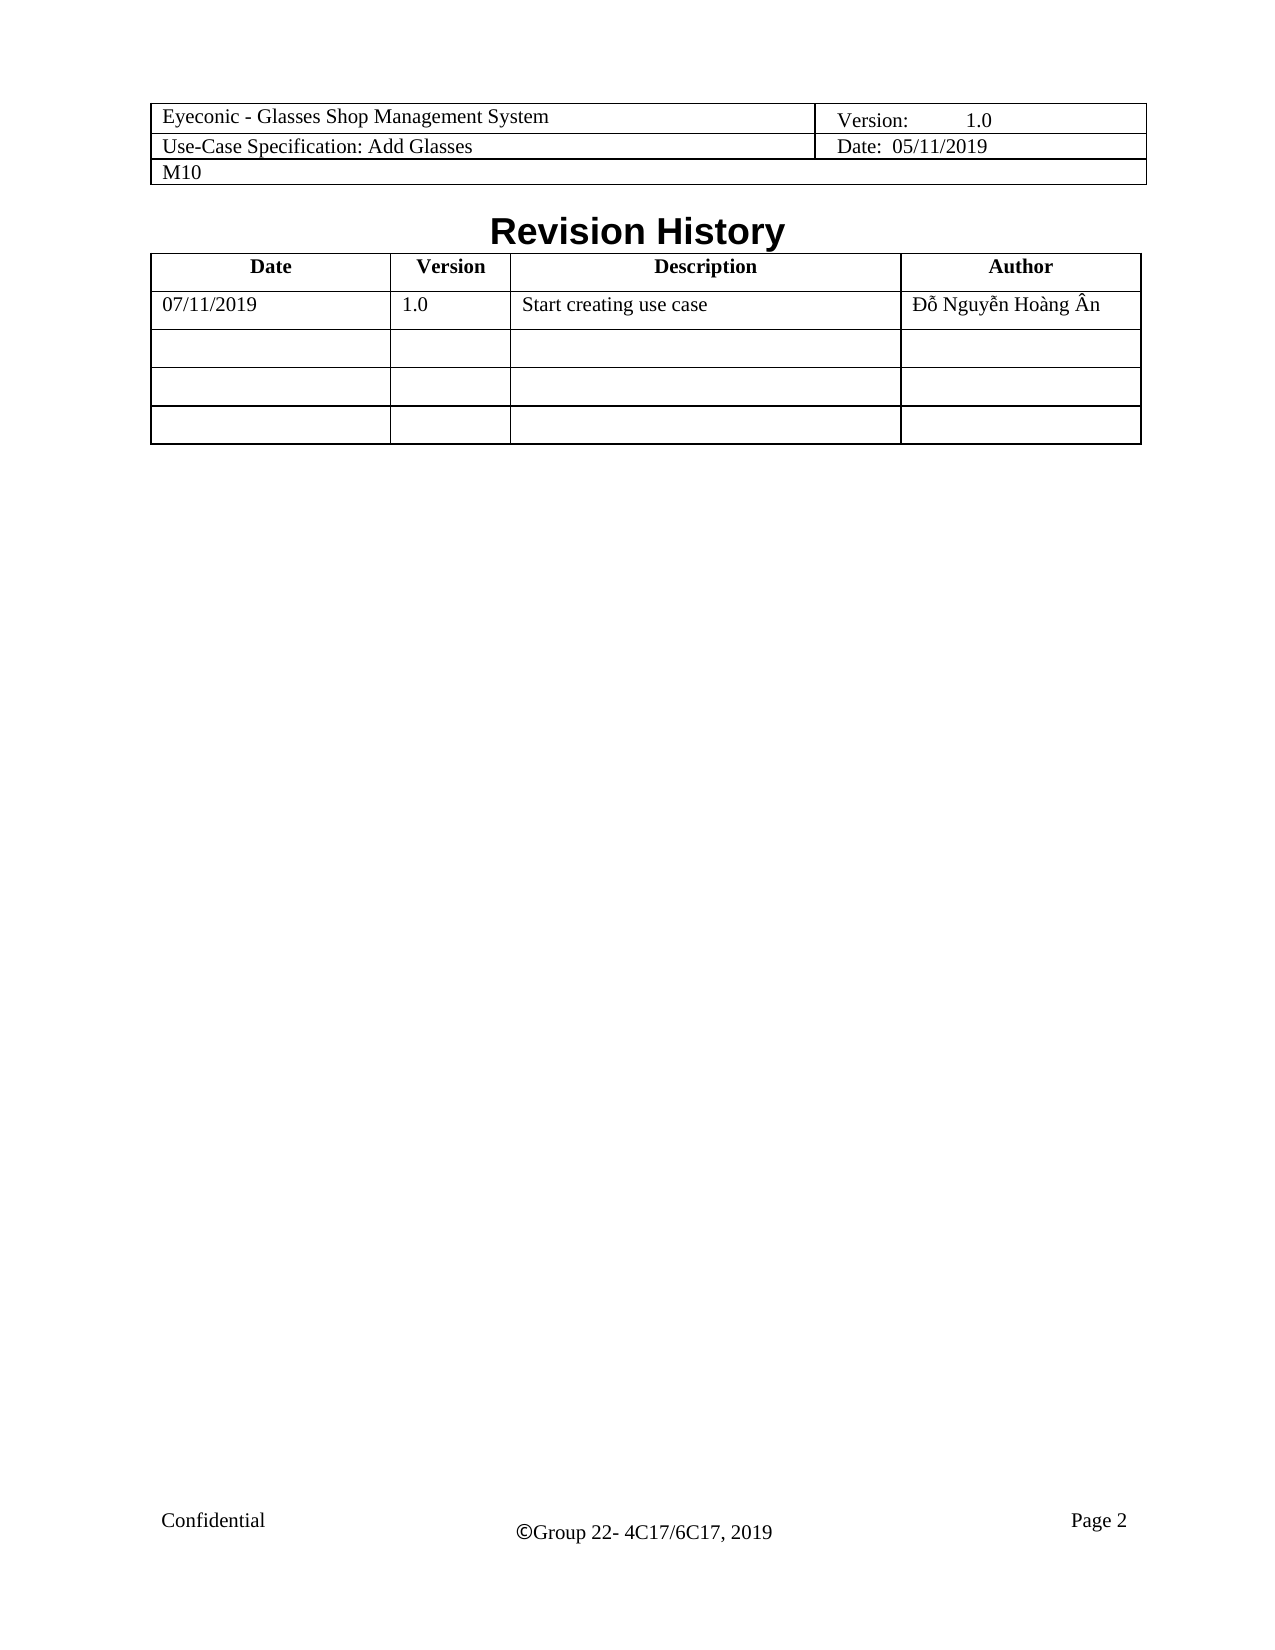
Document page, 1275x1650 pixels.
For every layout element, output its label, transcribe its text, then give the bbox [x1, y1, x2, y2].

table_header Description [511, 254, 900, 291]
table_cell 1.0 [391, 292, 510, 329]
table_cell [902, 368, 1140, 405]
table_cell [902, 330, 1140, 367]
table_cell Start creating use case [511, 292, 900, 329]
table_cell [391, 407, 510, 443]
table_cell [152, 368, 390, 405]
table_cell [511, 330, 900, 367]
table_header Date [152, 254, 390, 291]
table_cell [152, 407, 390, 443]
table_header Version [391, 254, 510, 291]
table_cell [391, 368, 510, 405]
table_cell [391, 330, 510, 367]
table_header Author [902, 254, 1140, 291]
table_cell [902, 407, 1140, 443]
table_cell Đỗ Nguyễn Hoàng Ân [902, 292, 1140, 329]
table_cell [511, 368, 900, 405]
title Revision History [150, 209, 1125, 252]
table_cell [152, 330, 390, 367]
table_cell [511, 407, 900, 443]
table_cell 07/11/2019 [152, 292, 390, 329]
